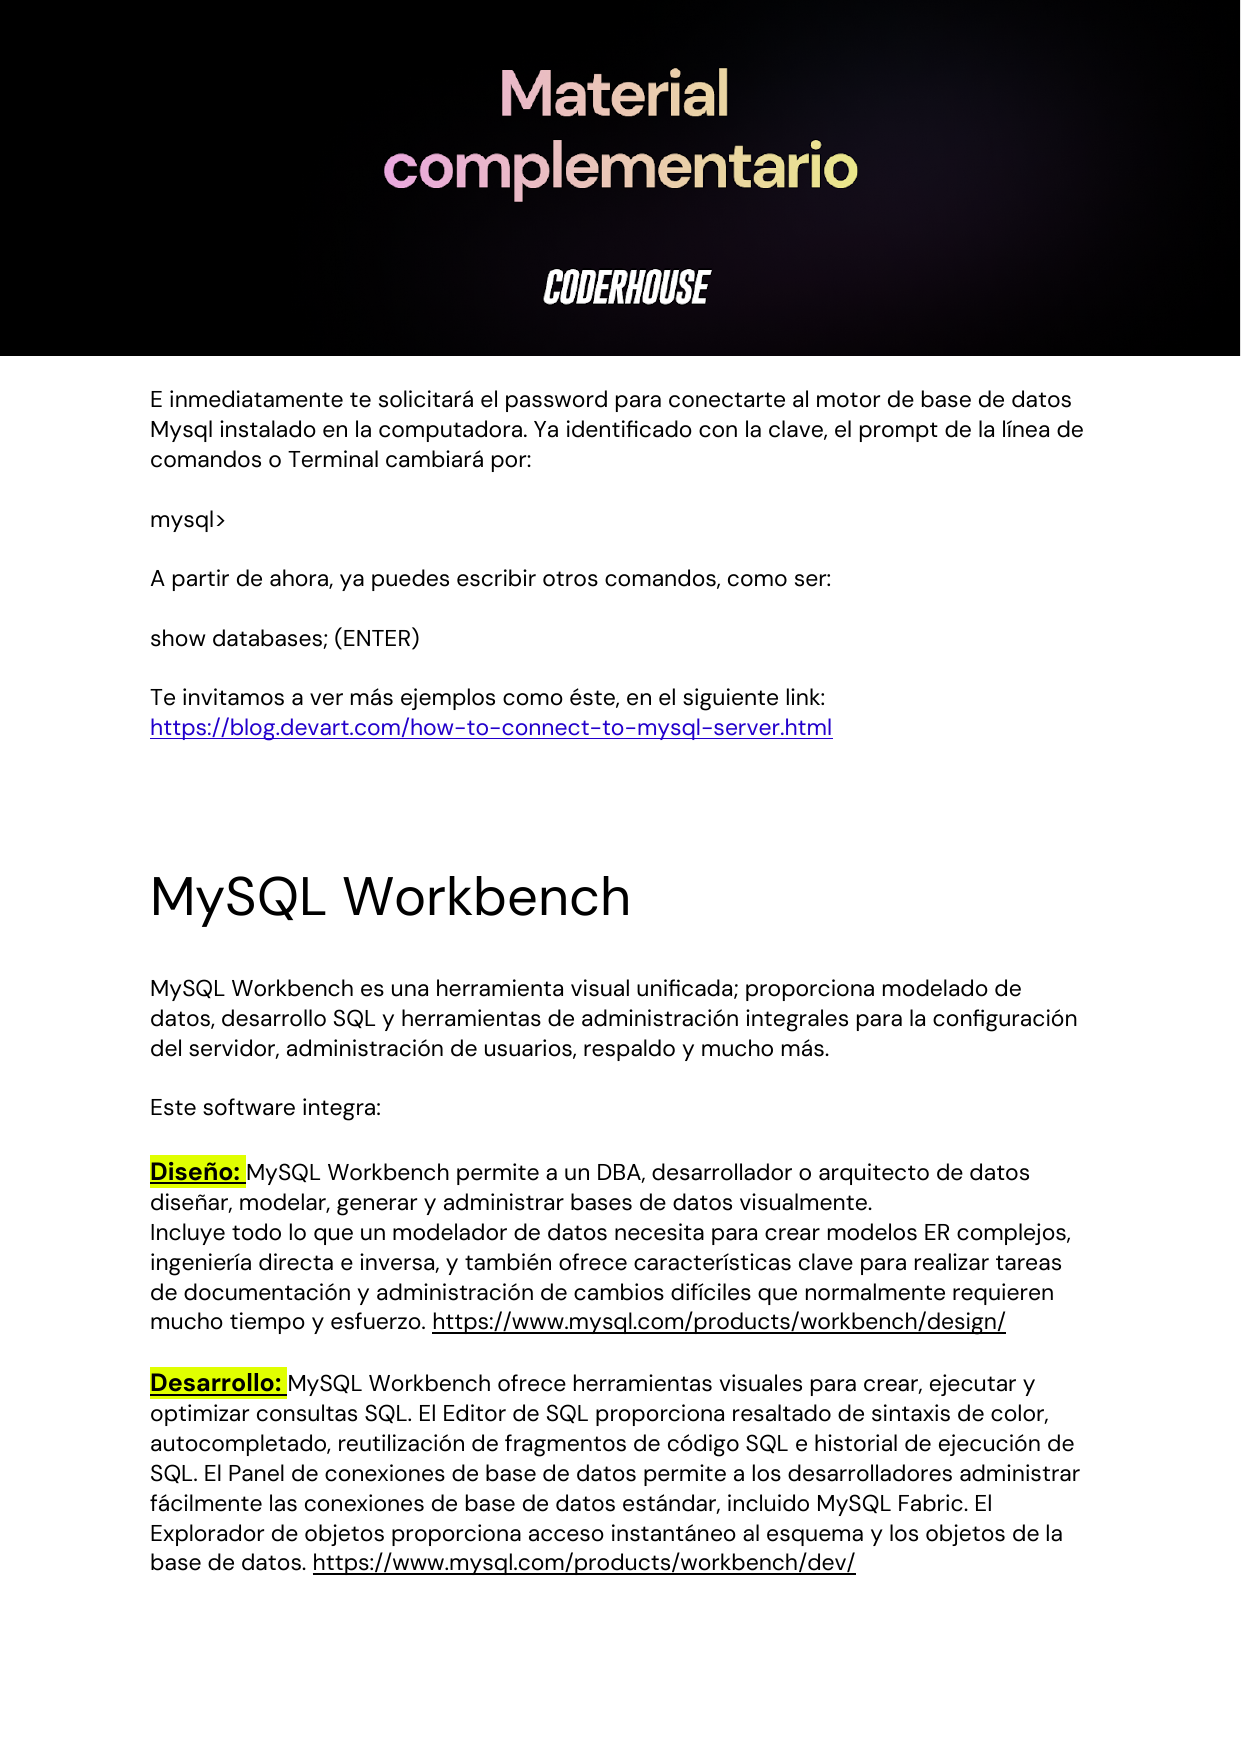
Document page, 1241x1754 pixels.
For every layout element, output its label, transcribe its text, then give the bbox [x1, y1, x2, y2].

picture [0, 0, 1241, 356]
text E inmediatamente te solicitará el password para conectarte al motor de base de datos Mysql instalado en la computadora. Ya identificado con la clave, el prompt de la línea de comandos o Terminal cambiará por: [150, 385, 1090, 474]
text Este software integra: [150, 1093, 1090, 1123]
text Te invitamos a ver más ejemplos como éste, en el siguiente link: https://blog.devart.com/how-to-connect-to-mysql-server.html [150, 683, 1090, 743]
text Desarrollo: MySQL Workbench ofrece herramientas visuales para crear, ejecutar y optimizar consultas SQL. El Editor de SQL proporciona resaltado de sintaxis de color, autocompletado, reutilización de fragmentos de código SQL e historial de ejecución de SQL. El Panel de conexiones de base de datos permite a los desarrolladores administrar fácilmente las conexiones de base de datos estándar, incluido MySQL Fabric. El Explorador de objetos proporciona acceso instantáneo al esquema y los objetos de la base de datos. https://www.mysql.com/products/workbench/dev/ [150, 1367, 1090, 1578]
text Diseño: MySQL Workbench permite a un DBA, desarrollador o arquitecto de datos diseñar, modelar, generar y administrar bases de datos visualmente. [150, 1155, 1090, 1218]
title MySQL Workbench [150, 862, 1090, 932]
text mysql> [150, 504, 1090, 534]
text A partir de ahora, ya puedes escribir otros comandos, como ser: [150, 564, 1090, 594]
text MySQL Workbench es una herramienta visual unificada; proporciona modelado de datos, desarrollo SQL y herramientas de administración integrales para la configuración del servidor, administración de usuarios, respaldo y mucho más. [150, 974, 1090, 1063]
text Incluye todo lo que un modelador de datos necesita para crear modelos ER complejos, ingeniería directa e inversa, y también ofrece características clave para realizar tareas de documentación y administración de cambios difíciles que normalmente requieren mucho tiempo y esfuerzo. https://www.mysql.com/products/workbench/design/ [150, 1218, 1090, 1337]
text show databases; (ENTER) [150, 623, 1090, 653]
